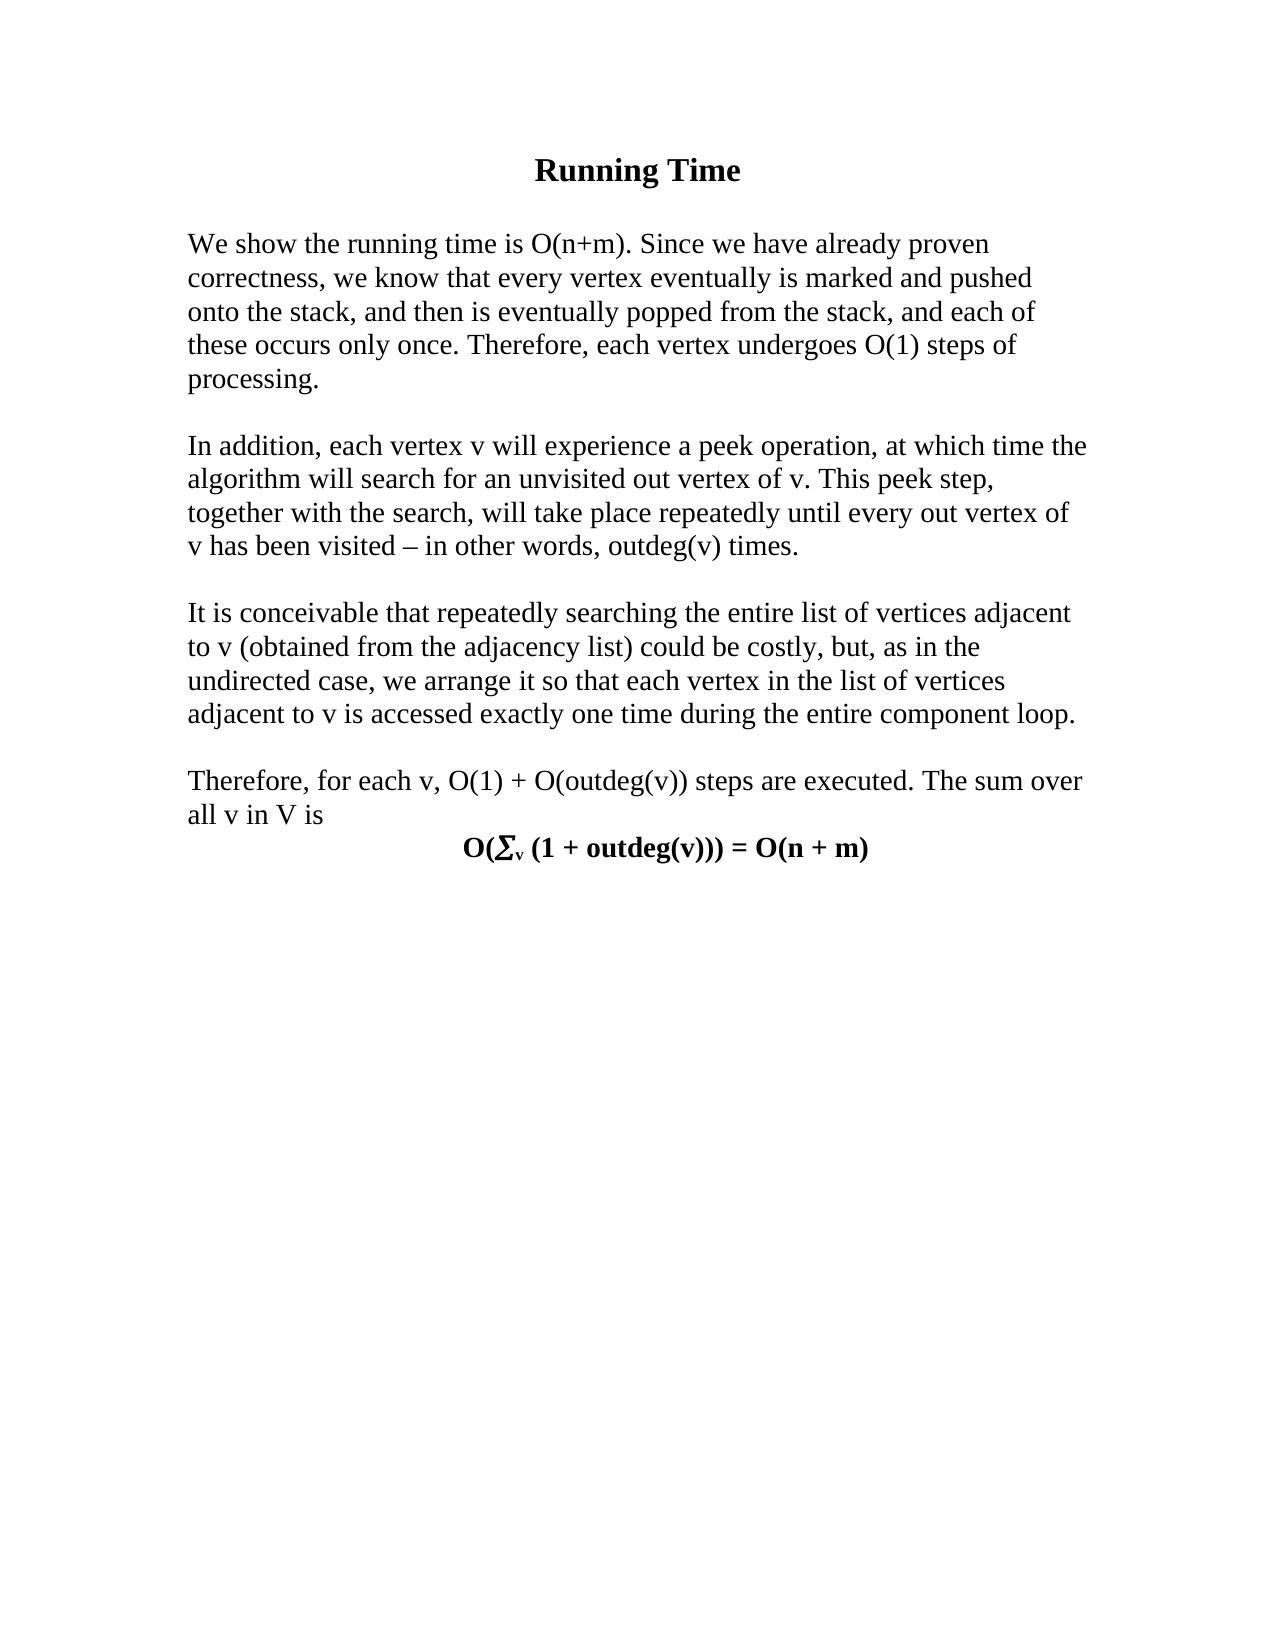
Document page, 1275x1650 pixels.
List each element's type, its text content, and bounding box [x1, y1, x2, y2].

text Running Time [187, 150, 1087, 188]
text O(v (1 + outdeg(v))) = O(n + m) [244, 830, 1087, 864]
text We show the running time is O(n+m). Since we have already proven correctness, we know that every vertex eventually is marked and pushed onto the stack, and then is eventually popped from the stack, and each of these occurs only once. Therefore, each vertex undergoes O(1) steps of processing. In addition, each vertex v will experience a peek operation, at which time the algorithm will search for an unvisited out vertex of v. This peek step, together with the search, will take place repeatedly until every out vertex of v has been visited – in other words, outdeg(v) times. [187, 188, 1087, 562]
text It is conceivable that repeatedly searching the entire list of vertices adjacent to v (obtained from the adjacency list) could be costly, but, as in the undirected case, we arrange it so that each vertex in the list of vertices adjacent to v is accessed exactly one time during the entire component loop. Therefore, for each v, O(1) + O(outdeg(v)) steps are executed. The sum over all v in V is [187, 596, 1087, 830]
